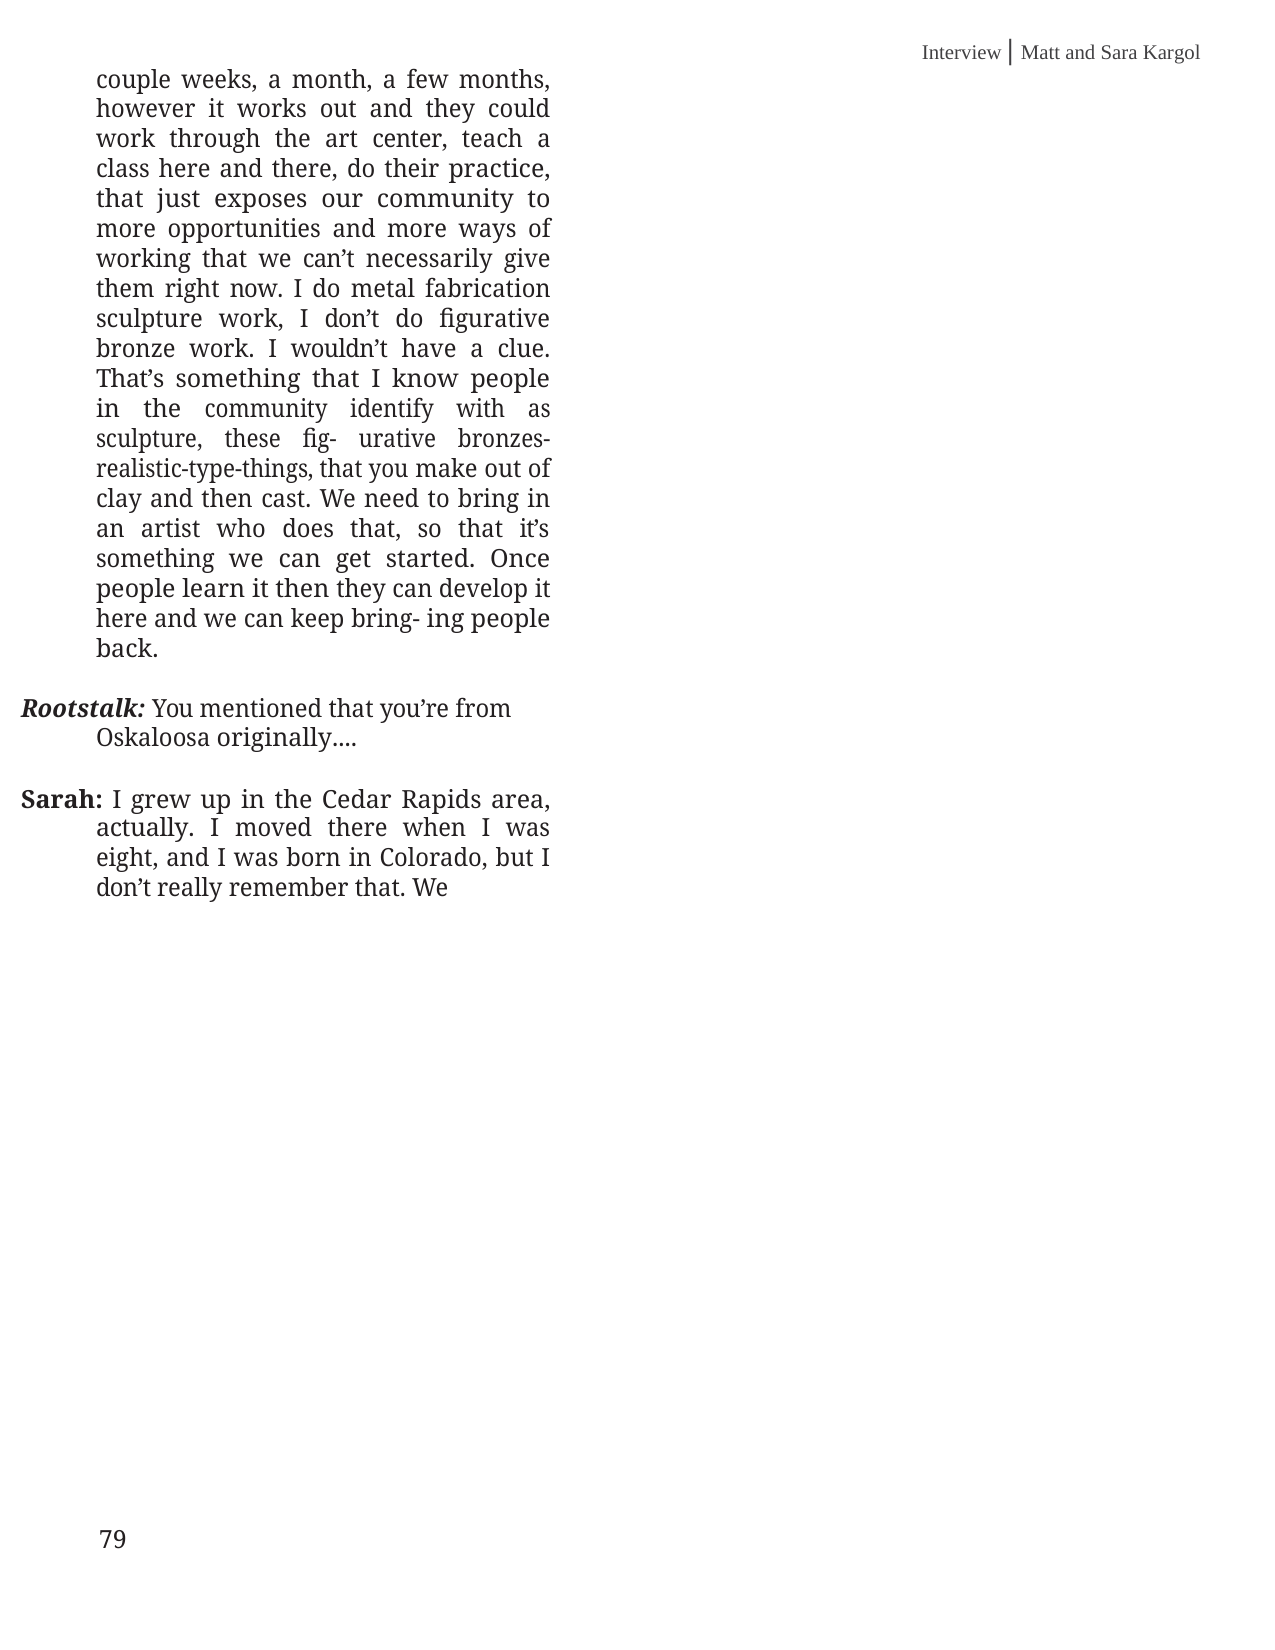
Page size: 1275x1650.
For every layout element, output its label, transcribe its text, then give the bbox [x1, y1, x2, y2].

text couple weeks, a month, a few months, however it works out and they could work through the art center, teach a class here and there, do their practice, that just exposes our community to more opportunities and more ways of working that we can’t necessarily give them right now. I do metal fabrication sculpture work, I don’t do figurative bronze work. I wouldn’t have a clue. That’s something that I know people in the community identify with as sculpture, these fig- urative bronzes-realistic-type-things, that you make out of clay and then cast. We need to bring in an artist who does that, so that it’s something we can get started. Once people learn it then they can develop it here and we can keep bring- ing people back. [96, 64, 550, 664]
text Sarah: I grew up in the Cedar Rapids area, actually. I moved there when I was eight, and I was born in Colorado, but I don’t really remember that. We [21, 784, 550, 904]
text Rootstalk: You mentioned that you’re from Oskaloosa originally.... [21, 694, 552, 754]
